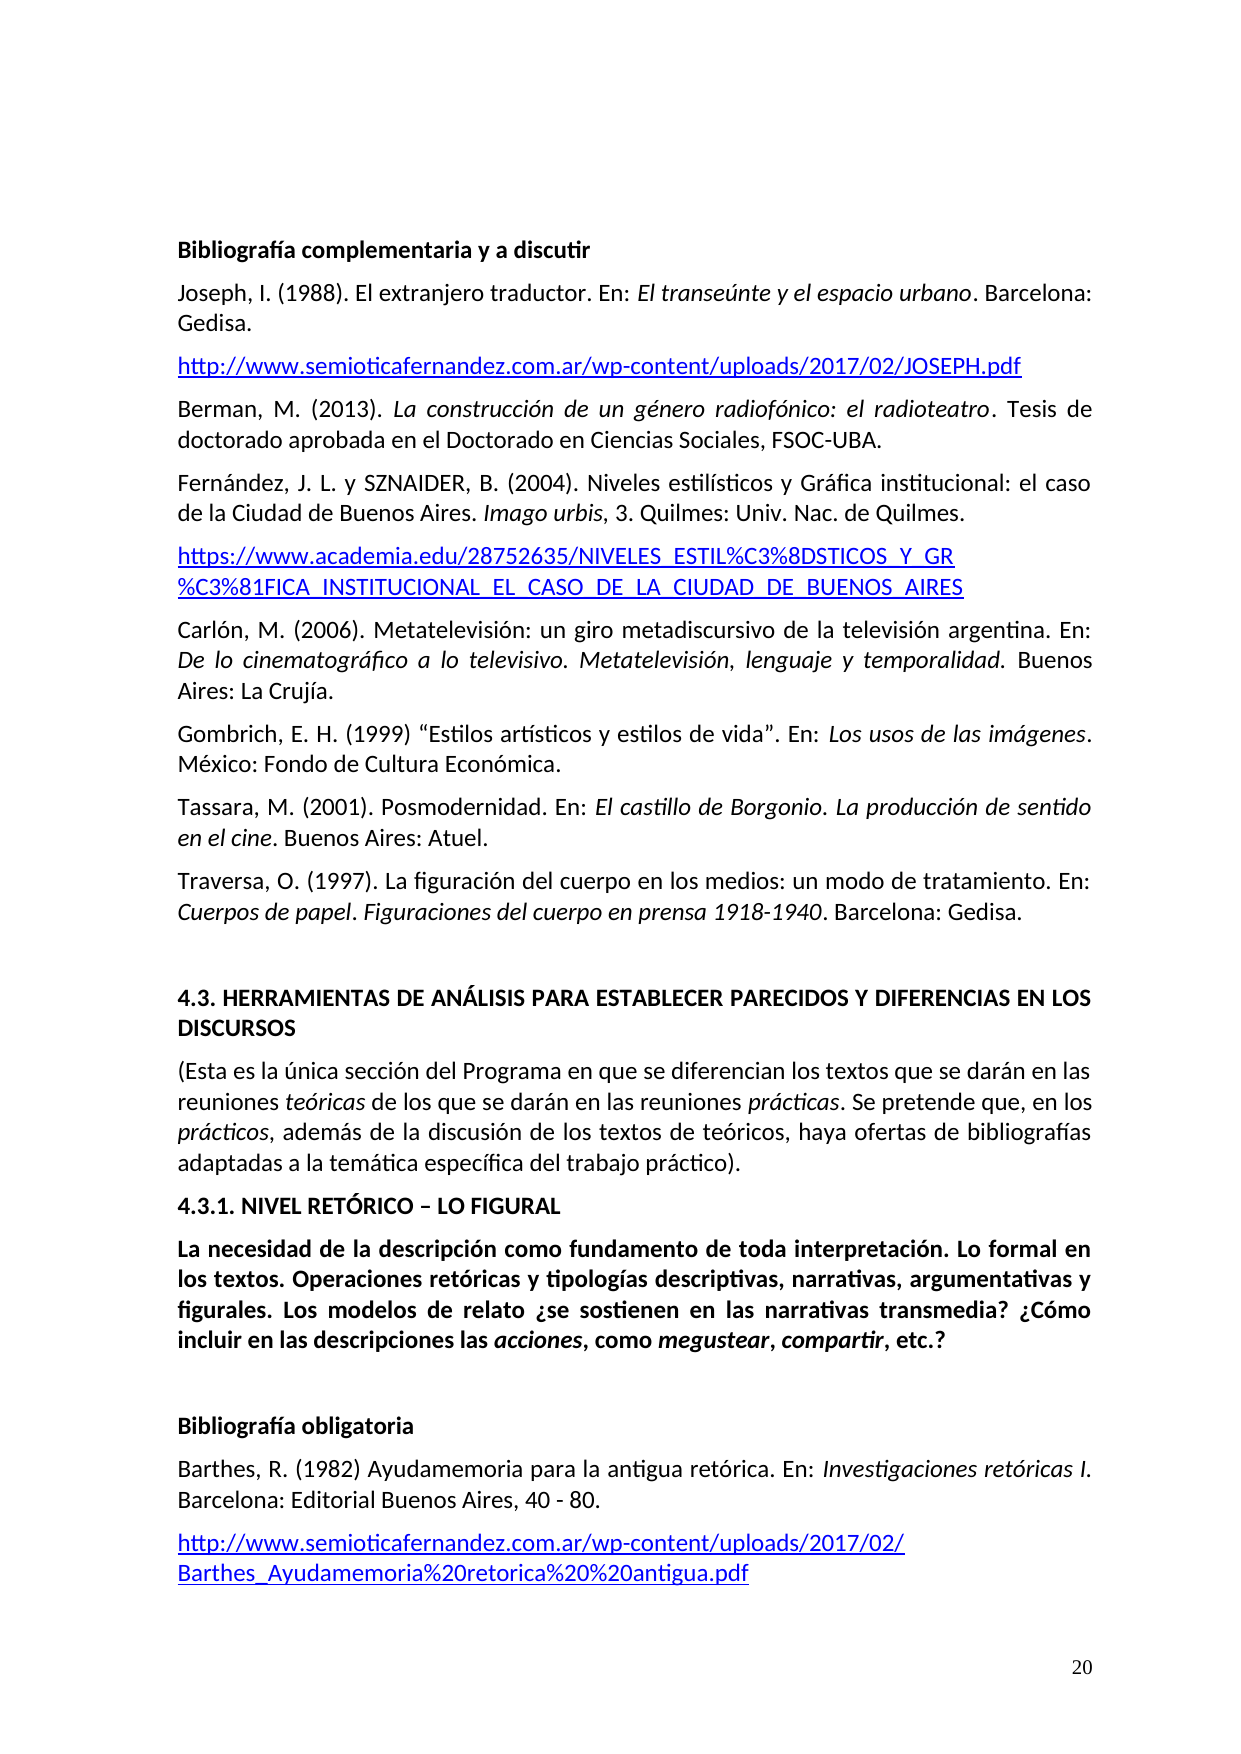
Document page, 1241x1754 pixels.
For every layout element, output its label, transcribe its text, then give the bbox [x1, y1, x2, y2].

text (Esta es la única sección del Programa en que se diferencian los textos que se darán en las reuniones teóricas de los que se darán en las reuniones prácticas. Se pretende que, en los prácticos, además de la discusión de los textos de teóricos, haya ofertas de bibliografías adaptadas a la temática específica del trabajo práctico). [177, 1055, 1092, 1177]
text Berman, M. (2013). La construcción de un género radiofónico: el radioteatro. Tesis de doctorado aprobada en el Doctorado en Ciencias Sociales, FSOC-UBA. [177, 393, 1092, 454]
text Fernández, J. L. y SZNAIDER, B. (2004). Niveles estilísticos y Gráfica institucional: el caso de la Ciudad de Buenos Aires. Imago urbis, 3. Quilmes: Univ. Nac. de Quilmes. [177, 467, 1092, 528]
text Joseph, I. (1988). El extranjero traductor. En: El transeúnte y el espacio urbano. Barcelona: Gedisa. [177, 277, 1092, 338]
text Gombrich, E. H. (1999) “Estilos artísticos y estilos de vida”. En: Los usos de las imágenes. México: Fondo de Cultura Económica. [177, 718, 1092, 779]
text Tassara, M. (2001). Posmodernidad. En: El castillo de Borgonio. La producción de sentido en el cine. Buenos Aires: Atuel. [177, 792, 1092, 853]
text Bibliografía complementaria y a discutir [177, 234, 1092, 264]
text La necesidad de la descripción como fundamento de toda interpretación. Lo formal en los textos. Operaciones retóricas y tipologías descriptivas, narrativas, argumentativas y figurales. Los modelos de relato ¿se sostienen en las narrativas transmedia? ¿Cómo incluir en las descripciones las acciones, como megustear, compartir, etc.? [177, 1233, 1092, 1355]
text Traversa, O. (1997). La figuración del cuerpo en los medios: un modo de tratamiento. En: Cuerpos de papel. Figuraciones del cuerpo en prensa 1918-1940. Barcelona: Gedisa. [177, 865, 1092, 926]
text Barthes, R. (1982) Ayudamemoria para la antigua retórica. En: Investigaciones retóricas I. Barcelona: Editorial Buenos Aires, 40 - 80. [177, 1453, 1092, 1514]
text Carlón, M. (2006). Metatelevisión: un giro metadiscursivo de la televisión argentina. En: De lo cinematográfico a lo televisivo. Metatelevisión, lenguaje y temporalidad. Buenos Aires: La Crujía. [177, 614, 1092, 706]
text Bibliografía obligatoria [177, 1410, 1092, 1441]
text 4.3. HERRAMIENTAS DE ANÁLISIS PARA ESTABLECER PARECIDOS Y DIFERENCIAS EN LOS DISCURSOS [177, 982, 1092, 1043]
text http://www.semioticafernandez.com.ar/wp-content/uploads/2017/02/Barthes_Ayudamemoria%20retorica%20%20antigua.pdf [177, 1527, 1092, 1588]
text 4.3.1. NIVEL RETÓRICO – LO FIGURAL [177, 1190, 1092, 1220]
text http://www.semioticafernandez.com.ar/wp-content/uploads/2017/02/JOSEPH.pdf [177, 350, 1092, 381]
text https://www.academia.edu/28752635/NIVELES_ESTIL%C3%8DSTICOS_Y_GR%C3%81FICA_INSTITUCIONAL_EL_CASO_DE_LA_CIUDAD_DE_BUENOS_AIRES [177, 540, 1092, 601]
